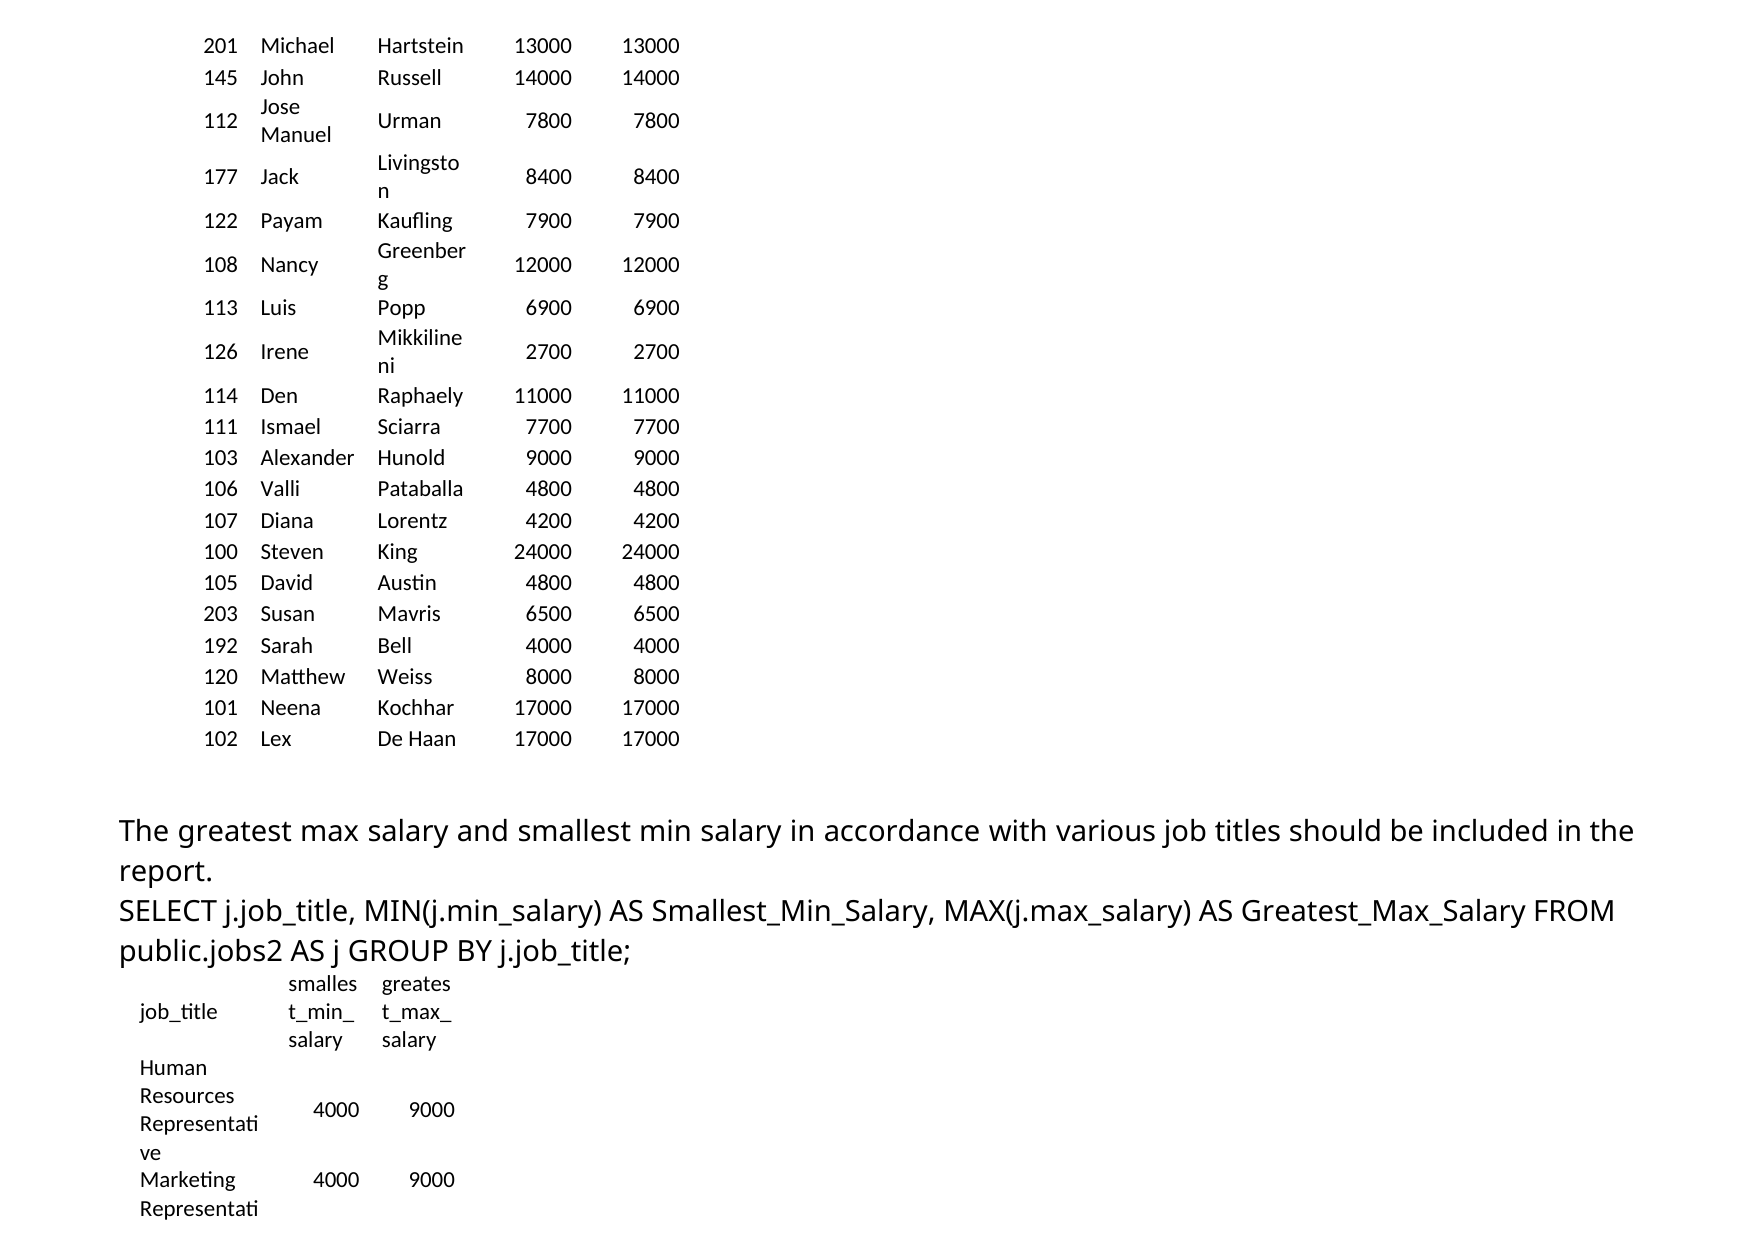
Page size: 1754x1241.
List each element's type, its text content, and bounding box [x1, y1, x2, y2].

table_cell 103 [128, 442, 249, 473]
table_cell 11000 [479, 379, 583, 410]
table_cell Sarah [249, 629, 366, 660]
table_cell 4000 [277, 1166, 370, 1222]
table_cell Hunold [366, 442, 478, 473]
table_cell 17000 [583, 692, 691, 723]
table_cell 12000 [583, 236, 691, 292]
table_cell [128, 1166, 277, 1222]
table_cell 9000 [479, 442, 583, 473]
table_cell 2700 [479, 323, 583, 379]
table_cell Matthew [249, 660, 366, 692]
table_cell Greenberg [366, 236, 478, 292]
table_cell Austin [366, 567, 478, 598]
table_cell 4200 [479, 504, 583, 535]
table_cell 9000 [370, 1054, 466, 1166]
table_cell 17000 [479, 723, 583, 754]
table_cell Irene [249, 323, 366, 379]
table_cell Kochhar [366, 692, 478, 723]
table_cell 8000 [583, 660, 691, 692]
table_cell 7900 [583, 205, 691, 236]
table_cell 24000 [583, 535, 691, 567]
table_cell Luis [249, 292, 366, 323]
table_cell 4000 [479, 629, 583, 660]
table_cell Susan [249, 598, 366, 629]
table_cell Nancy [249, 236, 366, 292]
table_cell Sciarra [366, 410, 478, 442]
table_cell 9000 [583, 442, 691, 473]
table_cell 13000 [479, 30, 583, 61]
table_cell Popp [366, 292, 478, 323]
table_cell Human Resources Representative [128, 1054, 277, 1166]
table_cell Michael [249, 30, 366, 61]
table_cell 106 [128, 473, 249, 504]
table_cell 122 [128, 205, 249, 236]
table_cell King [366, 535, 478, 567]
table_cell 2700 [583, 323, 691, 379]
table_cell 17000 [583, 723, 691, 754]
table_cell 7800 [479, 93, 583, 148]
table_cell 4800 [479, 567, 583, 598]
table_cell Den [249, 379, 366, 410]
table_cell 111 [128, 410, 249, 442]
table_cell 12000 [479, 236, 583, 292]
table_cell Jack [249, 149, 366, 204]
table_cell Ismael [249, 410, 366, 442]
table_cell 4000 [583, 629, 691, 660]
table_cell 4800 [583, 473, 691, 504]
table_cell 114 [128, 379, 249, 410]
table_cell 107 [128, 504, 249, 535]
table_cell 7800 [583, 93, 691, 148]
table_cell 203 [128, 598, 249, 629]
table_cell 4800 [583, 567, 691, 598]
table_cell Weiss [366, 660, 478, 692]
table_cell 6500 [479, 598, 583, 629]
table_cell 112 [128, 93, 249, 148]
table_cell 126 [128, 323, 249, 379]
table_cell Hartstein [366, 30, 478, 61]
table_cell Livingston [366, 149, 478, 204]
table_header greatest_max_salary [370, 970, 466, 1053]
table_cell 7700 [479, 410, 583, 442]
table_cell 24000 [479, 535, 583, 567]
table_cell 120 [128, 660, 249, 692]
table_cell 113 [128, 292, 249, 323]
table_cell David [249, 567, 366, 598]
table_cell 4000 [277, 1054, 370, 1166]
table_cell Payam [249, 205, 366, 236]
table_cell Mikkilineni [366, 323, 478, 379]
table_cell John [249, 61, 366, 92]
table_cell Lorentz [366, 504, 478, 535]
table_cell De Haan [366, 723, 478, 754]
table_cell Alexander [249, 442, 366, 473]
table_cell 6900 [583, 292, 691, 323]
table_cell Russell [366, 61, 478, 92]
table_cell 11000 [583, 379, 691, 410]
table_cell Pataballa [366, 473, 478, 504]
table_cell 17000 [479, 692, 583, 723]
text The greatest max salary and smallest min salary in accordance with various job titles should be included in the report. [118, 811, 1654, 890]
table_cell 201 [128, 30, 249, 61]
table_header job_title [128, 970, 277, 1053]
table_cell Mavris [366, 598, 478, 629]
table_cell 8400 [583, 149, 691, 204]
table_cell 177 [128, 149, 249, 204]
table_cell 4800 [479, 473, 583, 504]
table_cell Diana [249, 504, 366, 535]
text SELECT j.job_title, MIN(j.min_salary) AS Smallest_Min_Salary, MAX(j.max_salary) AS Greatest_Max_Salary FROM public.jobs2 AS j GROUP BY j.job_title; [118, 890, 1654, 969]
table_cell 100 [128, 535, 249, 567]
table_cell 101 [128, 692, 249, 723]
table_cell 102 [128, 723, 249, 754]
table_cell 7900 [479, 205, 583, 236]
table_cell 9000 [370, 1166, 466, 1222]
table_cell 192 [128, 629, 249, 660]
table_cell Neena [249, 692, 366, 723]
table_header smallest_min_salary [277, 970, 370, 1053]
table_cell Urman [366, 93, 478, 148]
table_cell 6900 [479, 292, 583, 323]
table_cell 14000 [479, 61, 583, 92]
table_cell Raphaely [366, 379, 478, 410]
table_cell 4200 [583, 504, 691, 535]
table_cell Valli [249, 473, 366, 504]
table_cell 108 [128, 236, 249, 292]
table_cell 7700 [583, 410, 691, 442]
table_cell 6500 [583, 598, 691, 629]
table_cell Steven [249, 535, 366, 567]
table_cell Jose Manuel [249, 93, 366, 148]
table_cell 105 [128, 567, 249, 598]
table_cell 14000 [583, 61, 691, 92]
table_cell Bell [366, 629, 478, 660]
table_cell 8000 [479, 660, 583, 692]
table_cell 8400 [479, 149, 583, 204]
table_cell Lex [249, 723, 366, 754]
table_cell 145 [128, 61, 249, 92]
table_cell Kaufling [366, 205, 478, 236]
table_cell 13000 [583, 30, 691, 61]
